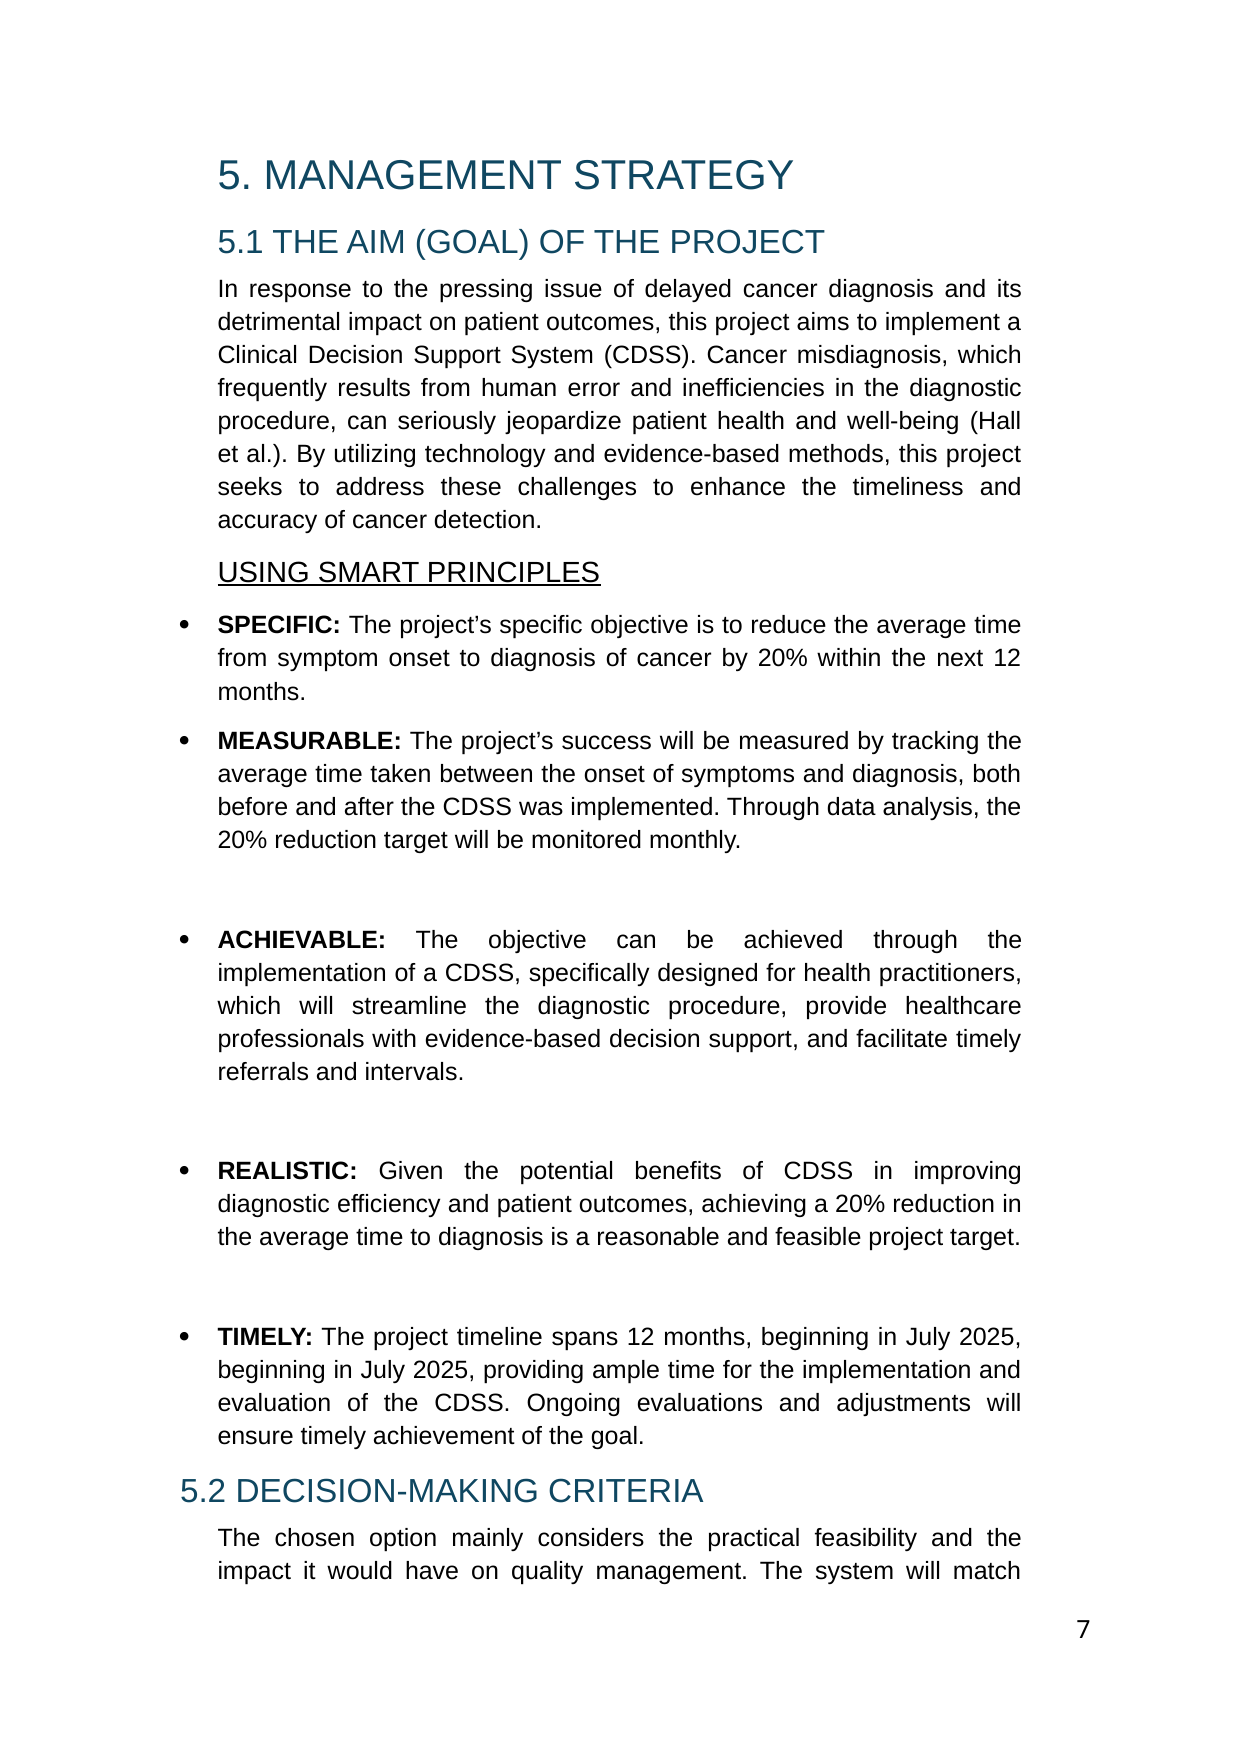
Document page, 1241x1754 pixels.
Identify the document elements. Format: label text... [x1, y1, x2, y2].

list SPECIFIC: The project’s specific objective is to reduce the average time from symptom onset to diagnosis of cancer by 20% within the next 12 months. [180, 610, 1023, 705]
subtitle 5.2 DECISION-MAKING CRITERIA [150, 1471, 1090, 1509]
list TIMELY: The project timeline spans 12 months, beginning in July 2025, beginning in July 2025, providing ample time for the implementation and evaluation of the CDSS. Ongoing evaluations and adjustments will ensure timely achievement of the goal. [180, 1322, 1023, 1450]
subtitle 5.1 THE AIM (GOAL) OF THE PROJECT [150, 222, 1090, 260]
list MEASURABLE: The project’s success will be measured by tracking the average time taken between the onset of symptoms and diagnosis, both before and after the CDSS was implemented. Through data analysis, the 20% reduction target will be monitored monthly. [180, 726, 1023, 854]
text In response to the pressing issue of delayed cancer diagnosis and its detrimental impact on patient outcomes, this project aims to implement a Clinical Decision Support System (CDSS). Cancer misdiagnosis, which frequently results from human error and inefficiencies in the diagnostic procedure, can seriously jeopardize patient health and well-being (Hall et al.). By utilizing technology and evidence-based methods, this project seeks to address these challenges to enhance the timeliness and accuracy of cancer detection. [217, 274, 1023, 534]
text USING SMART PRINCIPLES [217, 555, 1023, 589]
list ACHIEVABLE: The objective can be achieved through the implementation of a CDSS, specifically designed for health practitioners, which will streamline the diagnostic procedure, provide healthcare professionals with evidence-based decision support, and facilitate timely referrals and intervals. [180, 925, 1023, 1086]
subtitle 5. MANAGEMENT STRATEGY [217, 150, 1023, 198]
list REALISTIC: Given the potential benefits of CDSS in improving diagnostic efficiency and patient outcomes, achieving a 20% reduction in the average time to diagnosis is a reasonable and feasible project target. [180, 1156, 1023, 1251]
